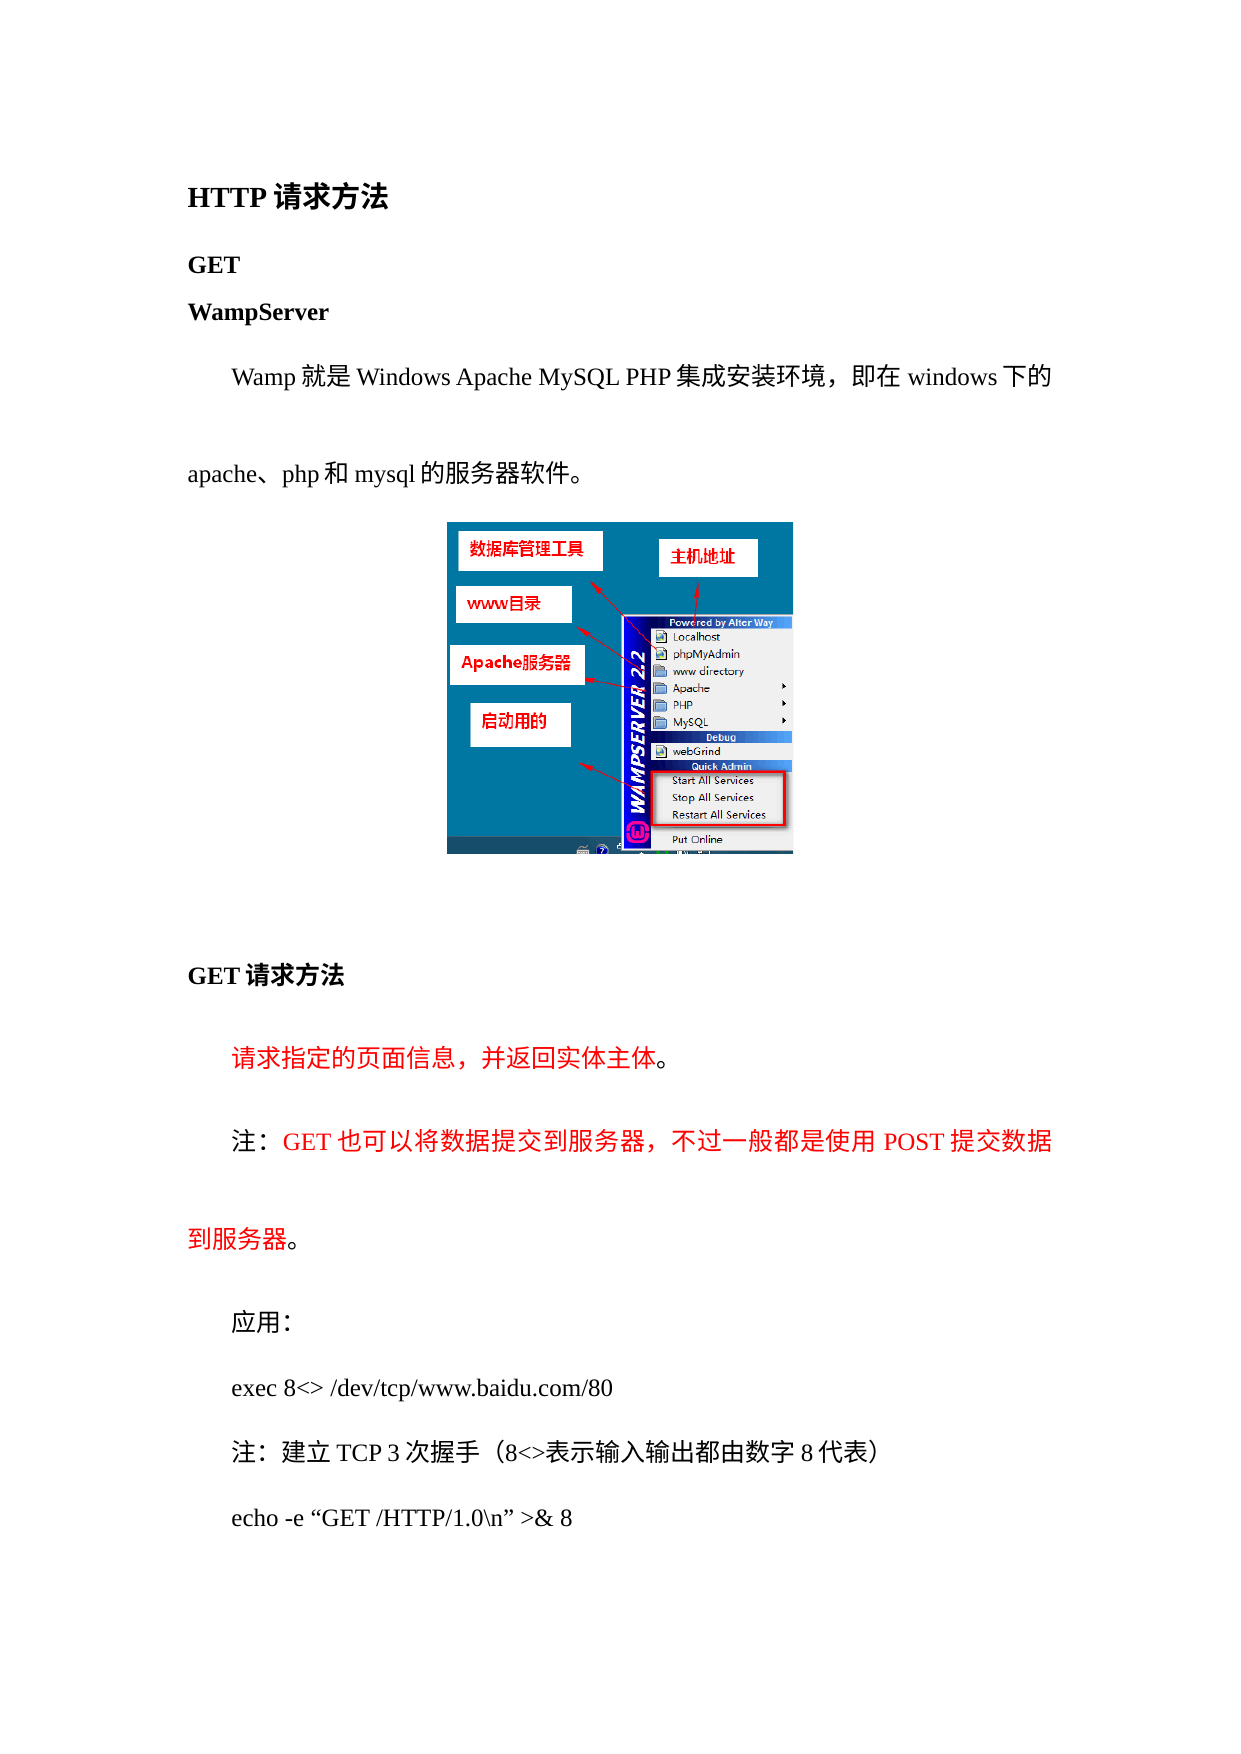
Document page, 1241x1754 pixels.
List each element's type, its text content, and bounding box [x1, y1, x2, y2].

picture [471, 704, 570, 746]
picture [585, 765, 593, 770]
subtitle GET [187, 248, 1053, 281]
text Wamp就是Windows Apache MySQL PHP集成安装环境，即在windows下的apache、php和mysql的服务器软件。 [187, 342, 1053, 504]
picture [581, 629, 590, 635]
picture [451, 646, 594, 684]
subtitle WampServer [187, 295, 1053, 327]
picture [457, 587, 571, 622]
picture [592, 583, 601, 591]
subtitle GET请求方法 [187, 941, 1053, 1006]
text 注：建立TCP 3次握手（8<>表示输入输出都由数字8代表） [187, 1418, 1053, 1483]
picture [459, 532, 602, 570]
picture [660, 540, 757, 576]
text exec 8<> /dev/tcp/www.baidu.com/80 [187, 1371, 1053, 1404]
text echo -e “GET /HTTP/1.0\n” >& 8 [187, 1501, 1053, 1534]
picture [447, 615, 794, 854]
text 请求指定的页面信息，并返回实体主体。 [187, 1024, 1053, 1089]
subtitle HTTP请求方法 [187, 162, 1053, 227]
text 注：GET也可以将数据提交到服务器，不过一般都是使用POST提交数据到服务器。 [187, 1107, 1053, 1270]
text 应用： [187, 1288, 1053, 1353]
